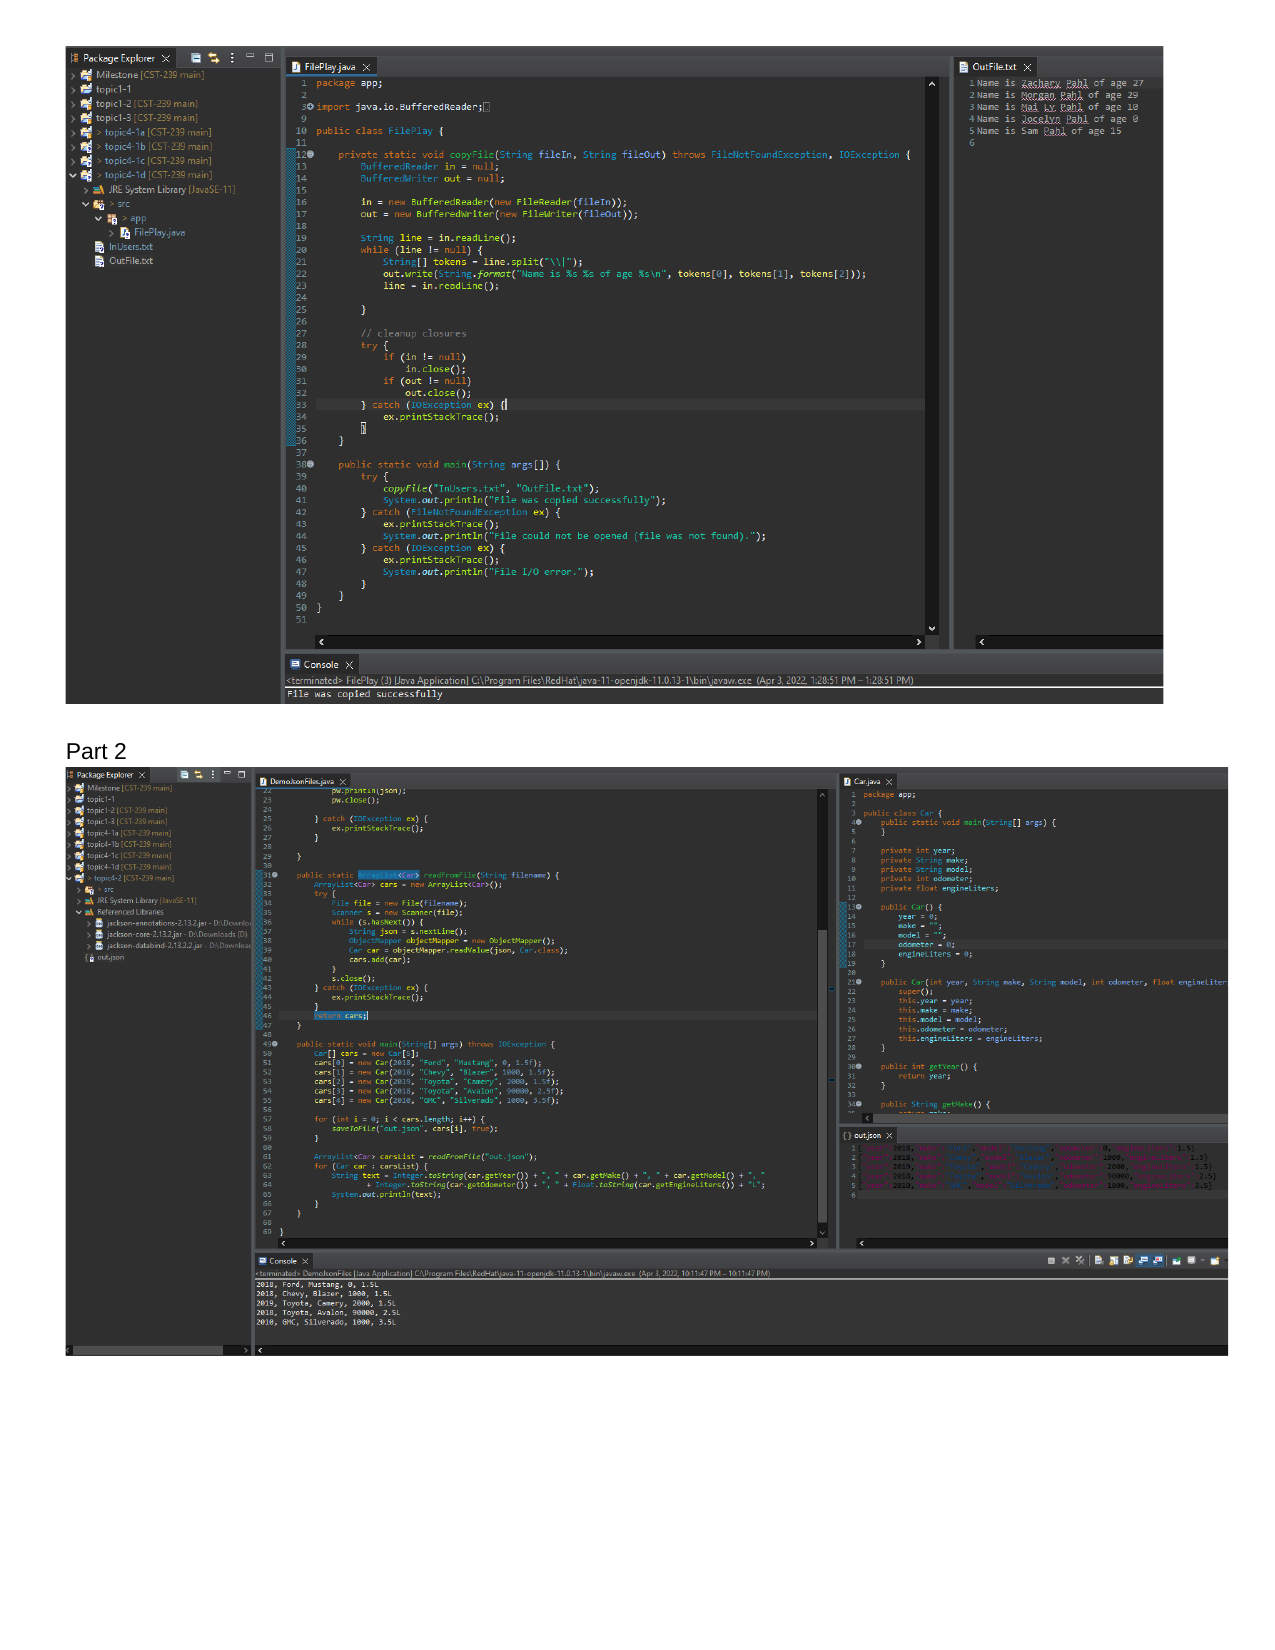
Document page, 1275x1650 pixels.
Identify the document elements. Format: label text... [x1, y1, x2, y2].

picture [65, 46, 1164, 704]
picture [65, 767, 1229, 1356]
text Part 2 [66, 738, 1228, 764]
